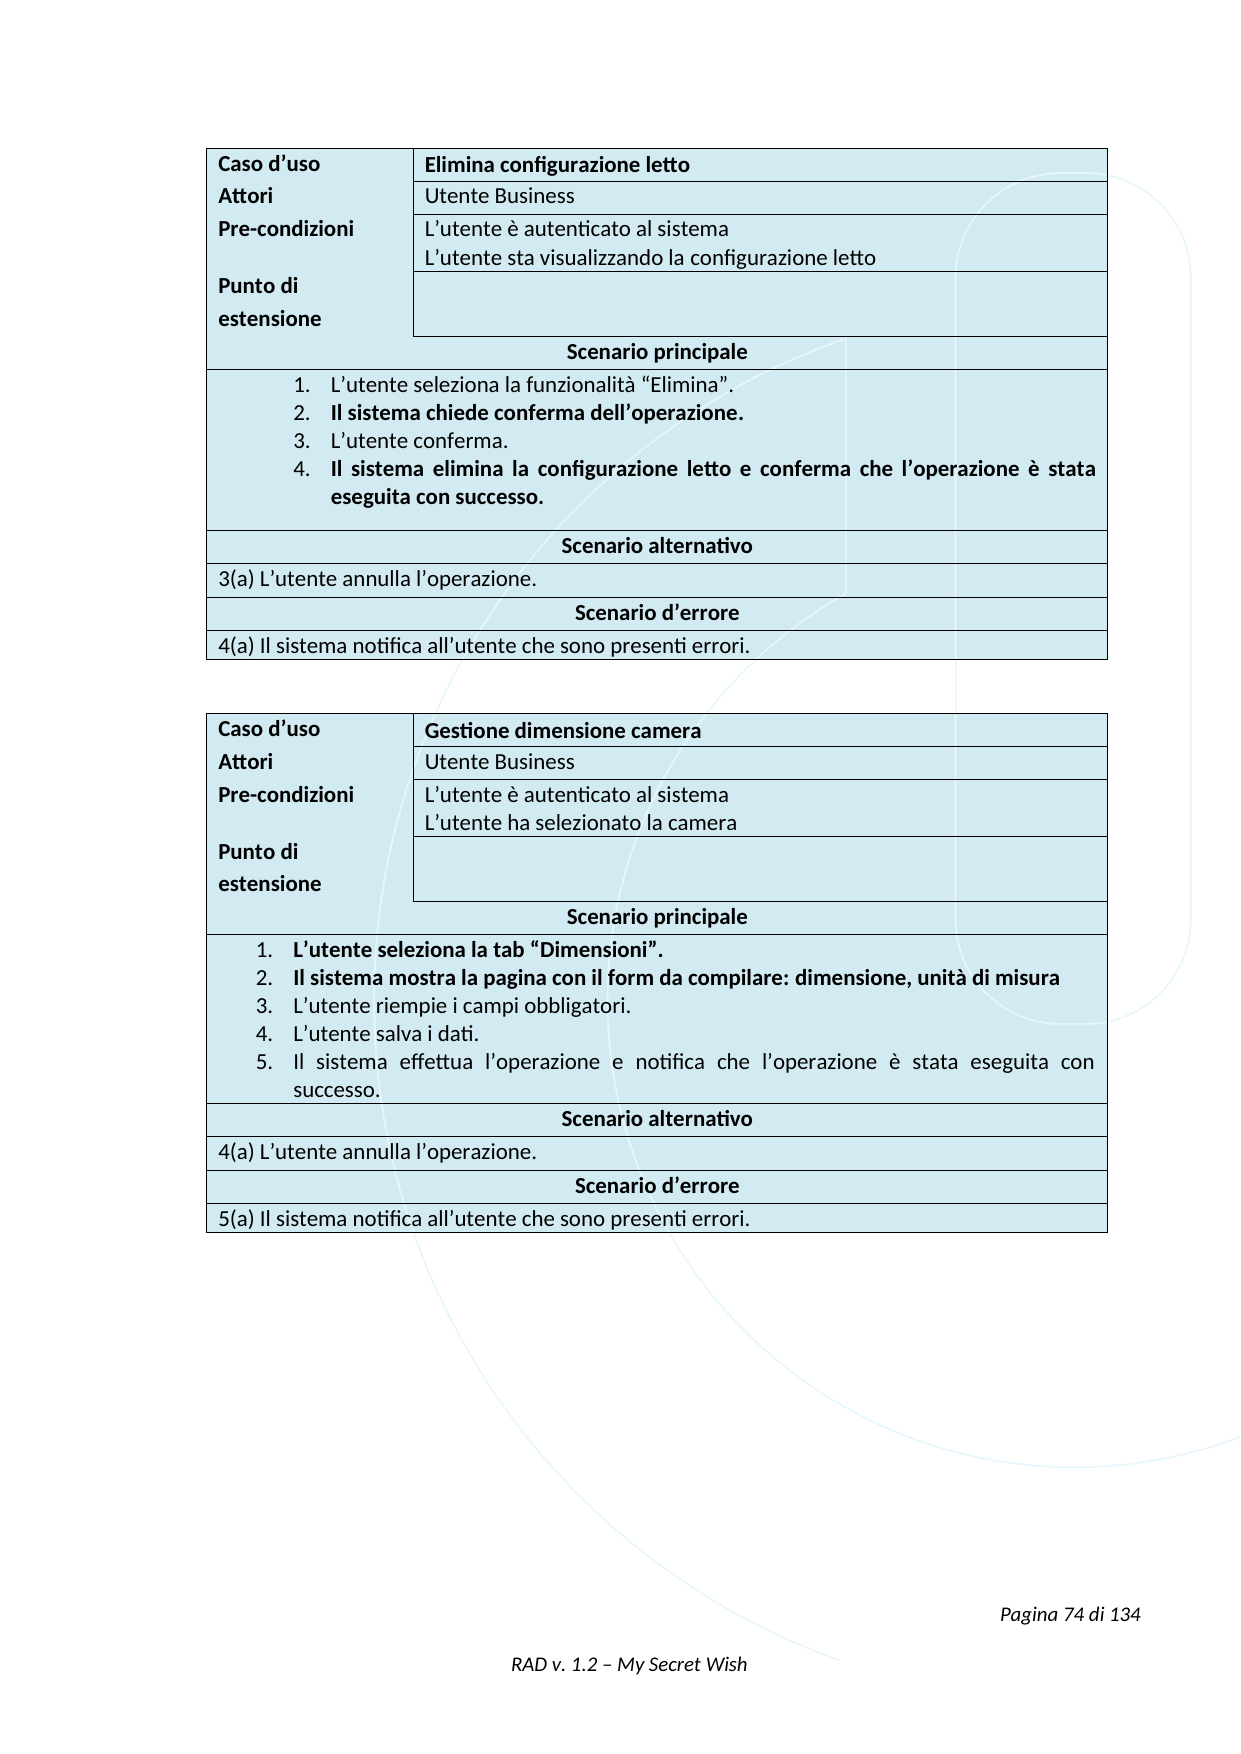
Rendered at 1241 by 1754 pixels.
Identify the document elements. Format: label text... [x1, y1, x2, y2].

table_header Caso d’uso [207, 149, 413, 181]
table_cell 3(a) L’utente annulla l’operazione. [207, 564, 1107, 597]
table_cell Punto di estensione [207, 836, 413, 901]
table_header Elimina configurazione letto [414, 149, 1107, 181]
table_cell 5(a) Il sistema notifica all’utente che sono presenti errori. [207, 1204, 1107, 1232]
table_cell Utente Business [414, 747, 1107, 779]
table_cell Pre-condizioni [207, 214, 413, 271]
table_cell L’utente seleziona la tab “Dimensioni”. Il sistema mostra la pagina con il form da compilare: dimensione, unità di misura L’utente riempie i campi obbligatori. L’utente salva i dati. Il sistema effettua l’operazione e notifica che l’operazione è stata eseguita con successo. [207, 935, 1107, 1103]
table_cell L’utente è autenticato al sistema L’utente sta visualizzando la configurazione letto [414, 215, 1107, 271]
table_cell Scenario alternativo [207, 531, 1107, 563]
table_header Caso d’uso [207, 714, 413, 746]
table_cell Scenario d’errore [207, 1171, 1107, 1203]
table_cell Attori [207, 746, 413, 779]
table_header Gestione dimensione camera [414, 714, 1107, 746]
table_cell Attori [207, 181, 413, 213]
picture [373, 172, 1241, 1660]
table_cell Scenario principale [207, 901, 1107, 934]
table_cell L’utente è autenticato al sistema L’utente ha selezionato la camera [414, 780, 1107, 836]
table_cell 4(a) Il sistema notifica all’utente che sono presenti errori. [207, 631, 1107, 659]
table_cell [414, 272, 1107, 336]
table_cell L’utente seleziona la funzionalità “Elimina”. Il sistema chiede conferma dell’operazione. L’utente conferma. Il sistema elimina la configurazione letto e conferma che l’operazione è stata eseguita con successo. [207, 370, 1107, 530]
table_cell 4(a) L’utente annulla l’operazione. [207, 1137, 1107, 1170]
table_cell [414, 837, 1107, 901]
table_cell Scenario d’errore [207, 598, 1107, 630]
table_cell Punto di estensione [207, 271, 413, 336]
table_cell Scenario alternativo [207, 1104, 1107, 1136]
table_cell Scenario principale [207, 336, 1107, 369]
table_cell Pre-condizioni [207, 779, 413, 836]
table_cell Utente Business [414, 182, 1107, 213]
